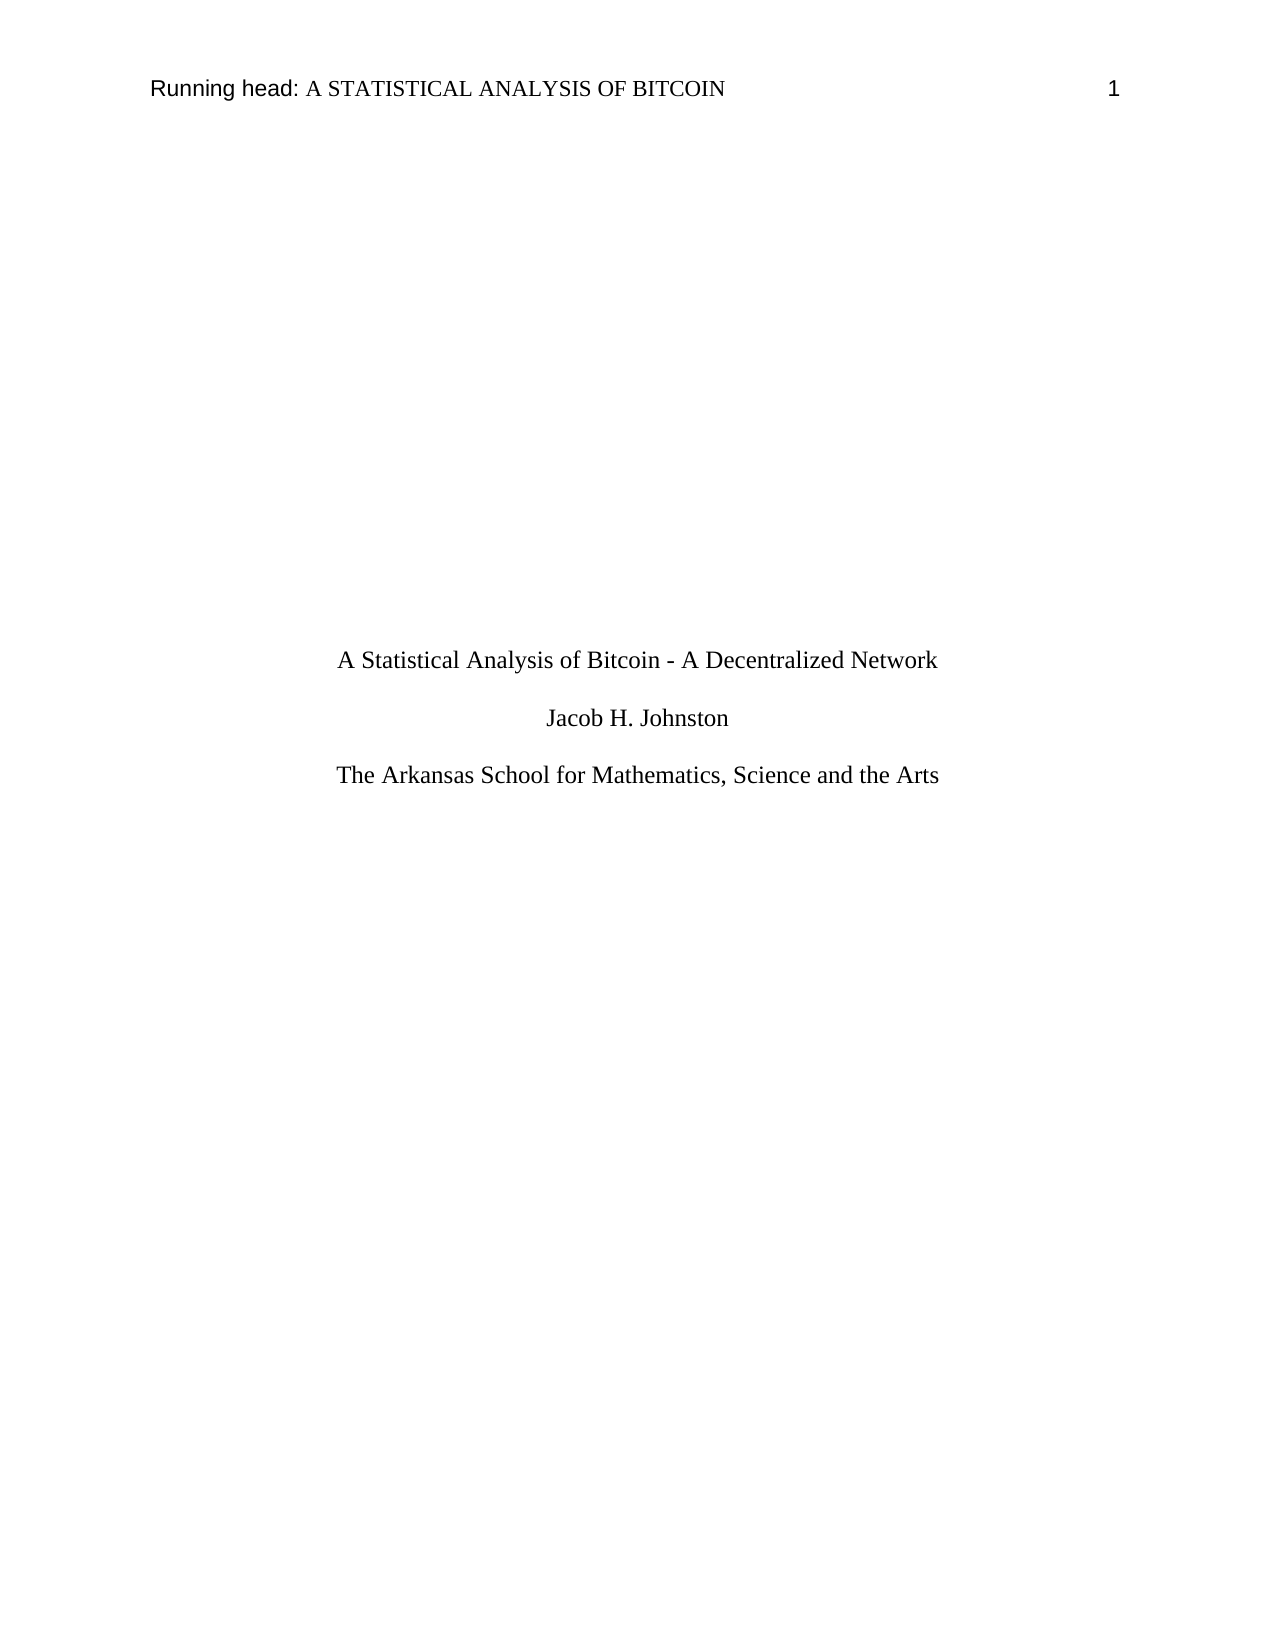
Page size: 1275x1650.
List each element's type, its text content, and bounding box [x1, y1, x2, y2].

text Jacob H. Johnston [150, 703, 1125, 732]
text The Arkansas School for Mathematics, Science and the Arts [150, 760, 1125, 789]
text A Statistical Analysis of Bitcoin - A Decentralized Network [150, 645, 1125, 674]
